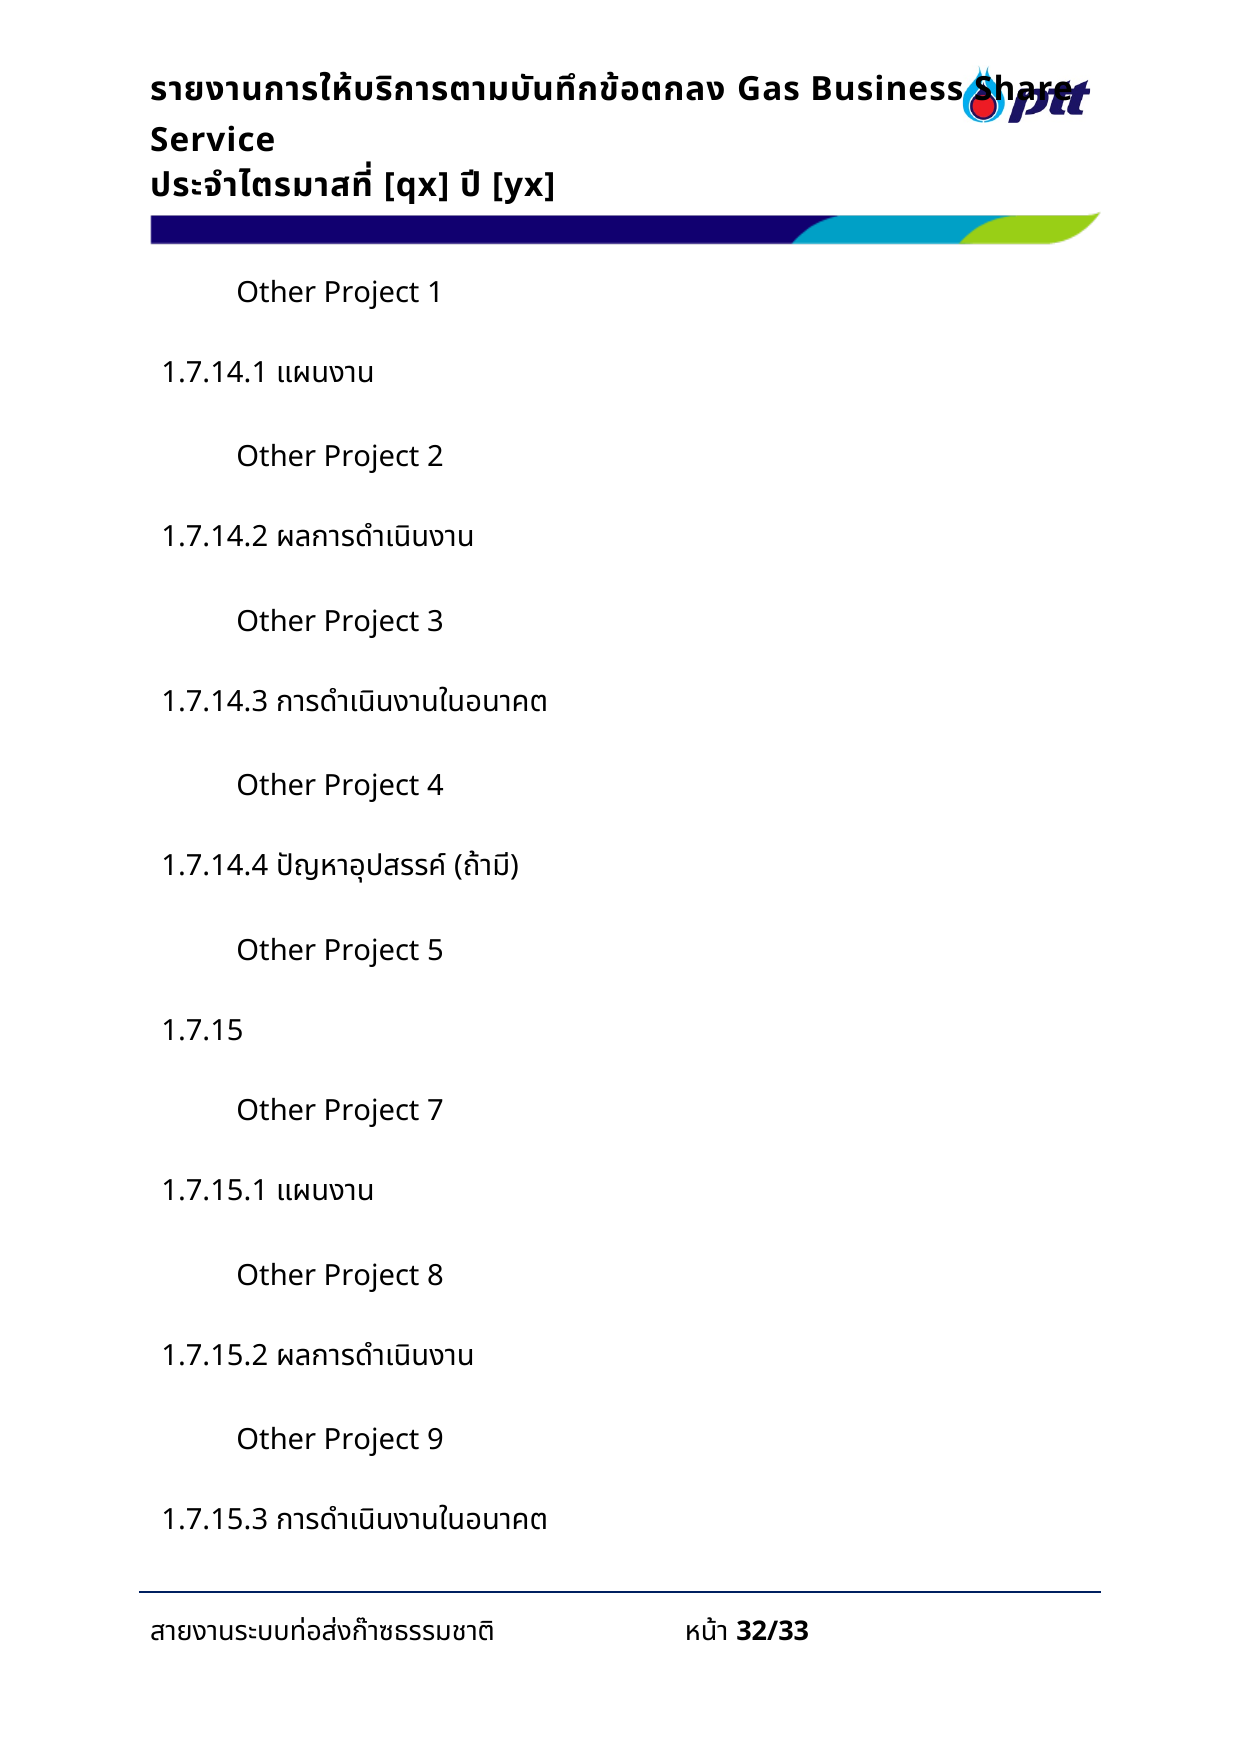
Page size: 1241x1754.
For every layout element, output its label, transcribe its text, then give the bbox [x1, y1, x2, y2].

table_cell 1.7.15.2 ผลการดำเนินงาน [150, 1309, 1090, 1393]
table_cell Other Project 2 [150, 410, 1090, 490]
table_cell Other Project 8 [150, 1229, 1090, 1309]
table_cell Other Project 3 [150, 575, 1090, 655]
table_cell 1.7.14.1 แผนงาน [150, 326, 1090, 410]
table_cell 1.7.14.4 ปัญหาอุปสรรค์ (ถ้ามี) [150, 820, 1090, 904]
table_cell Other Project 9 [150, 1393, 1090, 1473]
table_cell Other Project 7 [150, 1064, 1090, 1144]
picture [962, 65, 1091, 123]
table_cell Other Project 1 [150, 246, 1090, 326]
table_cell 1.7.15.1 แผนงาน [150, 1144, 1090, 1229]
table_cell 1.7.14.2 ผลการดำเนินงาน [150, 490, 1090, 575]
table_cell 1.7.14.3 การดำเนินงานในอนาคต [150, 655, 1090, 739]
picture [150, 211, 1102, 246]
table_cell Other Project 4 [150, 740, 1090, 819]
table_cell 1.7.15 [150, 984, 1090, 1064]
table_cell 1.7.15.3 การดำเนินงานในอนาคต [150, 1473, 1090, 1558]
table_cell Other Project 5 [150, 904, 1090, 984]
